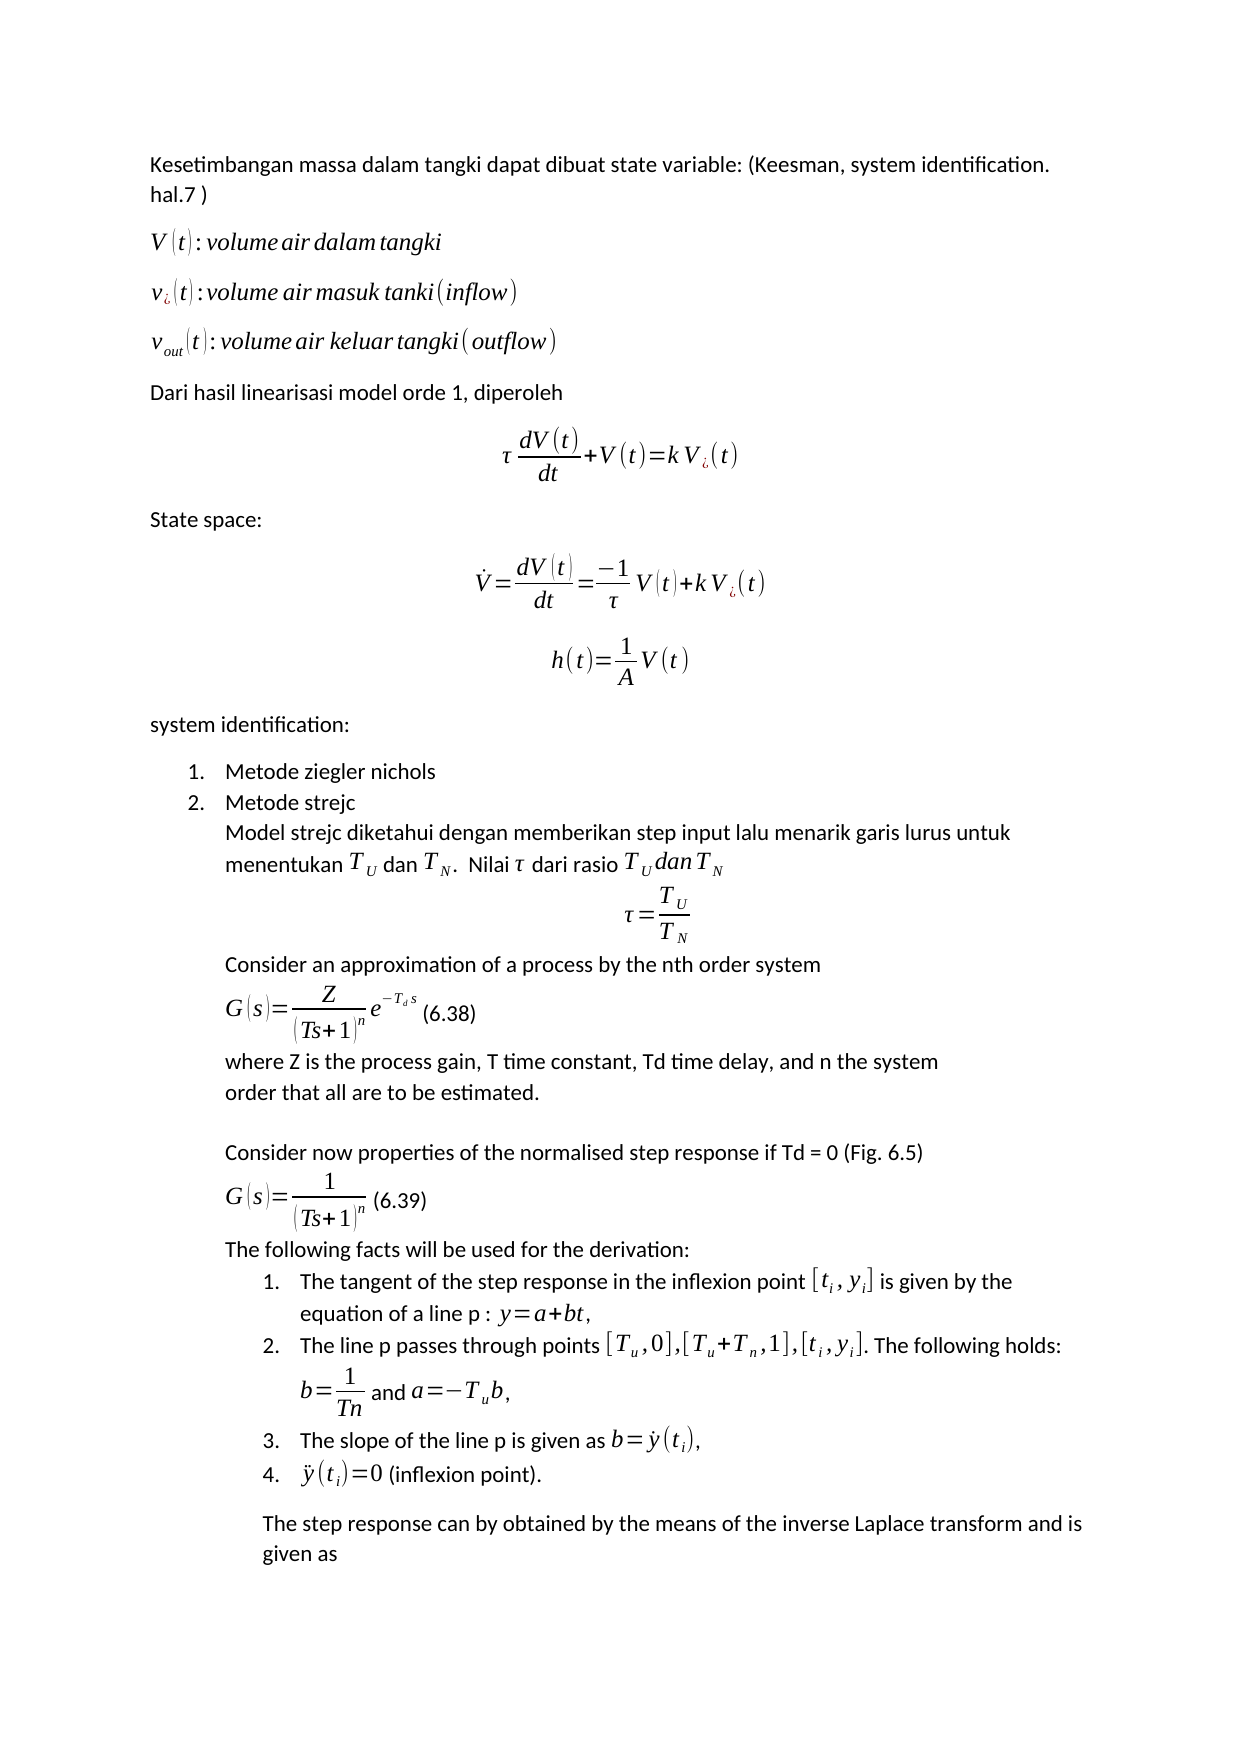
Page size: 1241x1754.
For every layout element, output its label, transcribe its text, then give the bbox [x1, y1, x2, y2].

list (6.38) [225, 980, 1090, 1045]
list Consider now properties of the normalised step response if Td = 0 (Fig. 6.5) [225, 1138, 1090, 1166]
list The slope of the line p is given as , [262, 1424, 1090, 1456]
text State space: [150, 505, 1090, 533]
list The following facts will be used for the derivation: [225, 1235, 1090, 1263]
list (6.39) [225, 1168, 1090, 1233]
list Metode ziegler nichols [187, 757, 1090, 785]
list Metode strejc [187, 788, 1090, 816]
text Dari hasil linearisasi model orde 1, diperoleh [150, 378, 1090, 406]
text system identification: [150, 711, 1090, 738]
list The line p passes through points . The following holds: and , [262, 1329, 1090, 1422]
list Model strejc diketahui dengan memberikan step input lalu menarik garis lurus untuk menentukan dan . Nilai dari rasio [225, 818, 1090, 879]
text Kesetimbangan massa dalam tangki dapat dibuat state variable: (Keesman, system identification. hal.7 ) [150, 150, 1090, 208]
list order that all are to be estimated. [225, 1078, 1090, 1106]
list The tangent of the step response in the inflexion point is given by the equation of a line p : , [262, 1266, 1090, 1327]
list (inflexion point). [262, 1458, 1090, 1490]
list where Z is the process gain, T time constant, Td time delay, and n the system [225, 1047, 1090, 1075]
list Consider an approximation of a process by the nth order system [225, 950, 1090, 978]
text The step response can by obtained by the means of the inverse Laplace transform and is given as [262, 1509, 1090, 1567]
